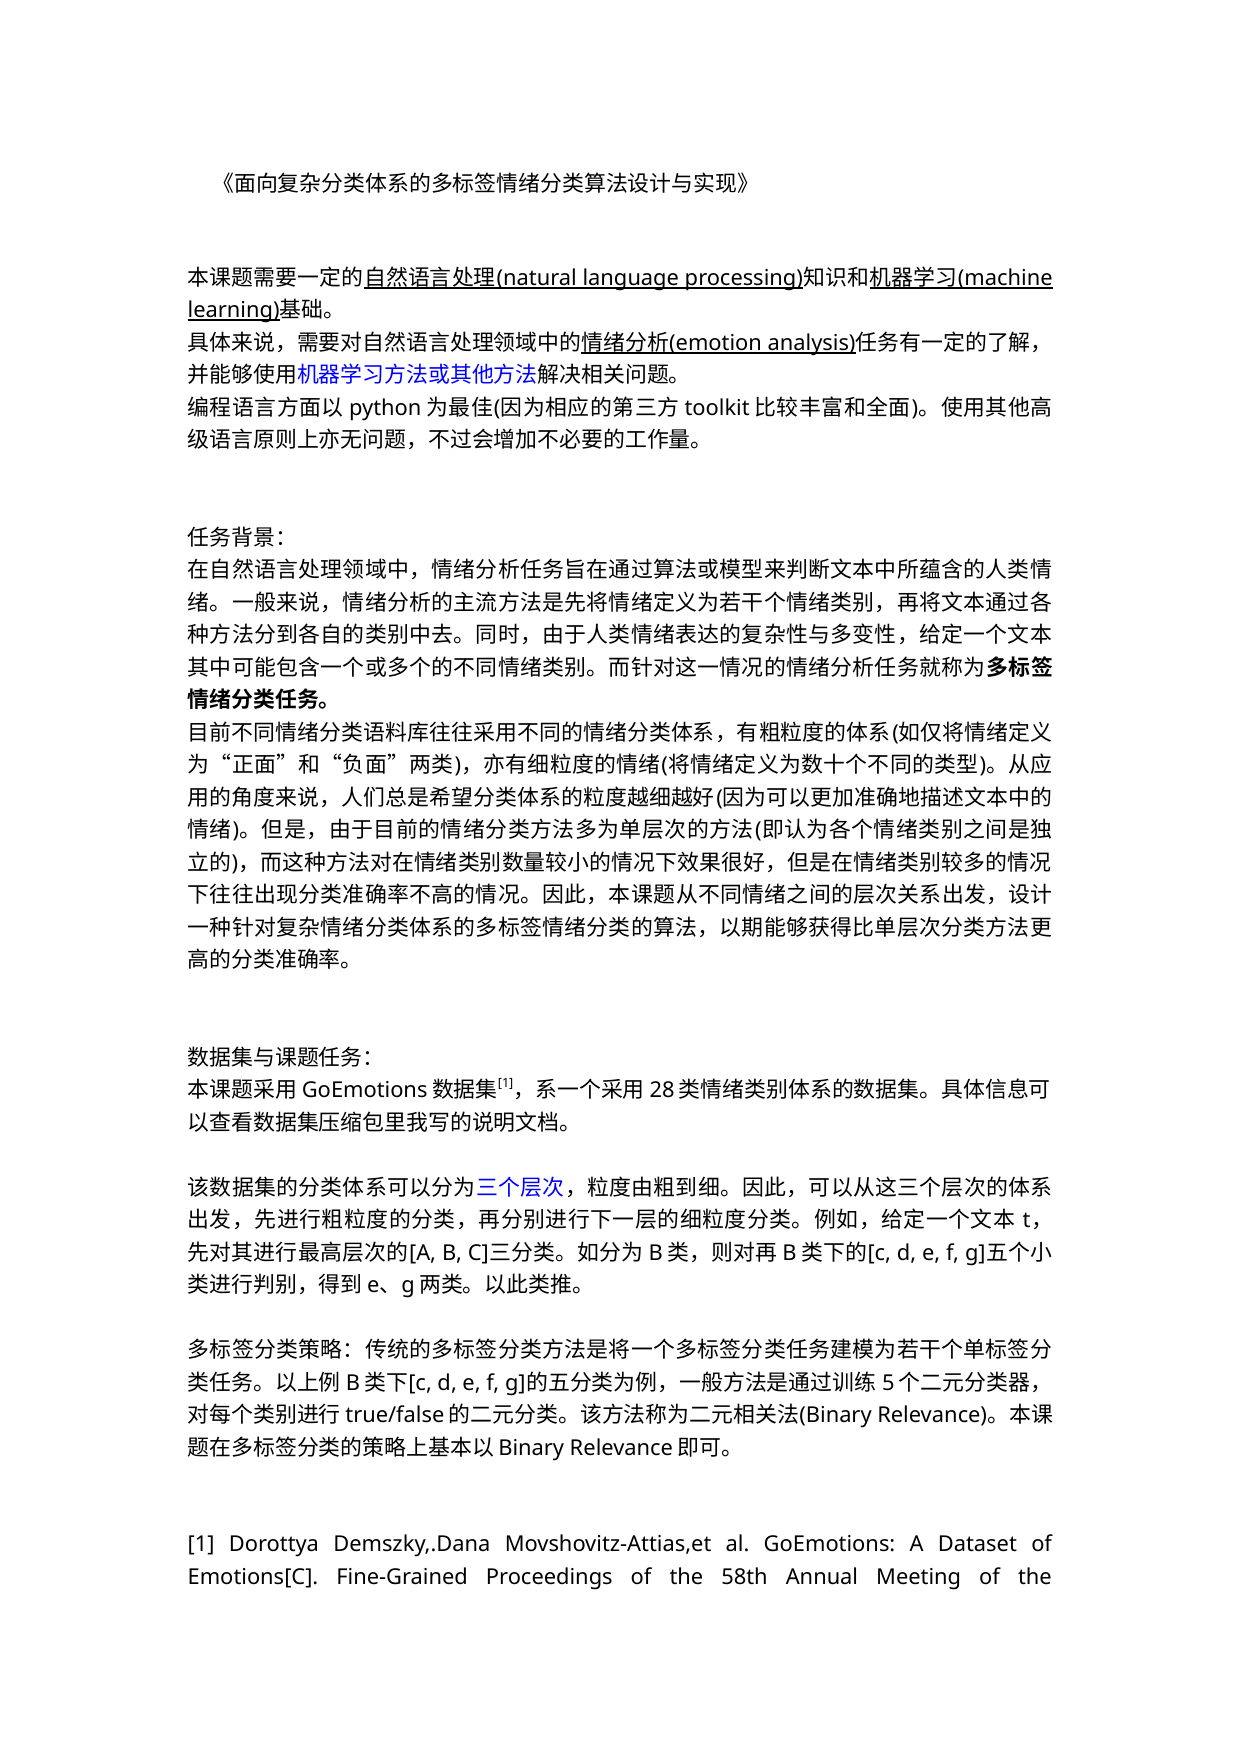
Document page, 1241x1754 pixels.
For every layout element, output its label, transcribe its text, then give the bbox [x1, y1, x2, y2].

text 《面向复杂分类体系的多标签情绪分类算法设计与实现》 [187, 162, 1053, 227]
text 本课题采用GoEmotions数据集[1]，系一个采用28类情绪类别体系的数据集。具体信息可以查看数据集压缩包里我写的说明文档。 [187, 1072, 1053, 1137]
text 具体来说，需要对自然语言处理领域中的情绪分析(emotion analysis)任务有一定的了解，并能够使用机器学习方法或其他方法解决相关问题。 [187, 324, 1053, 389]
text 在自然语言处理领域中，情绪分析任务旨在通过算法或模型来判断文本中所蕴含的人类情绪。一般来说，情绪分析的主流方法是先将情绪定义为若干个情绪类别，再将文本通过各种方法分到各自的类别中去。同时，由于人类情绪表达的复杂性与多变性，给定一个文本，其中可能包含一个或多个的不同情绪类别。而针对这一情况的情绪分析任务就称为多标签情绪分类任务。 [187, 552, 1053, 714]
text 任务背景： [187, 519, 1053, 552]
text 该数据集的分类体系可以分为三个层次，粒度由粗到细。因此，可以从这三个层次的体系出发，先进行粗粒度的分类，再分别进行下一层的细粒度分类。例如，给定一个文本t，先对其进行最高层次的[A, B, C]三分类。如分为B类，则对再B类下的[c, d, e, f, g]五个小类进行判别，得到e、g两类。以此类推。 [187, 1169, 1053, 1299]
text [187, 1527, 1053, 1592]
text 数据集与课题任务： [187, 1039, 1053, 1072]
text 目前不同情绪分类语料库往往采用不同的情绪分类体系，有粗粒度的体系(如仅将情绪定义为“正面”和“负面”两类)，亦有细粒度的情绪(将情绪定义为数十个不同的类型)。从应用的角度来说，人们总是希望分类体系的粒度越细越好(因为可以更加准确地描述文本中的情绪)。但是，由于目前的情绪分类方法多为单层次的方法(即认为各个情绪类别之间是独立的)，而这种方法对在情绪类别数量较小的情况下效果很好，但是在情绪类别较多的情况下往往出现分类准确率不高的情况。因此，本课题从不同情绪之间的层次关系出发，设计一种针对复杂情绪分类体系的多标签情绪分类的算法，以期能够获得比单层次分类方法更高的分类准确率。 [187, 714, 1053, 974]
text 编程语言方面以python为最佳(因为相应的第三方toolkit比较丰富和全面)。使用其他高级语言原则上亦无问题，不过会增加不必要的工作量。 [187, 389, 1053, 454]
text 本课题需要一定的自然语言处理(natural language processing)知识和机器学习(machine learning)基础。 [187, 259, 1053, 324]
text 多标签分类策略：传统的多标签分类方法是将一个多标签分类任务建模为若干个单标签分类任务。以上例B类下[c, d, e, f, g]的五分类为例，一般方法是通过训练5个二元分类器，对每个类别进行true/false的二元分类。该方法称为二元相关法(Binary Relevance)。本课题在多标签分类的策略上基本以Binary Relevance即可。 [187, 1332, 1053, 1462]
